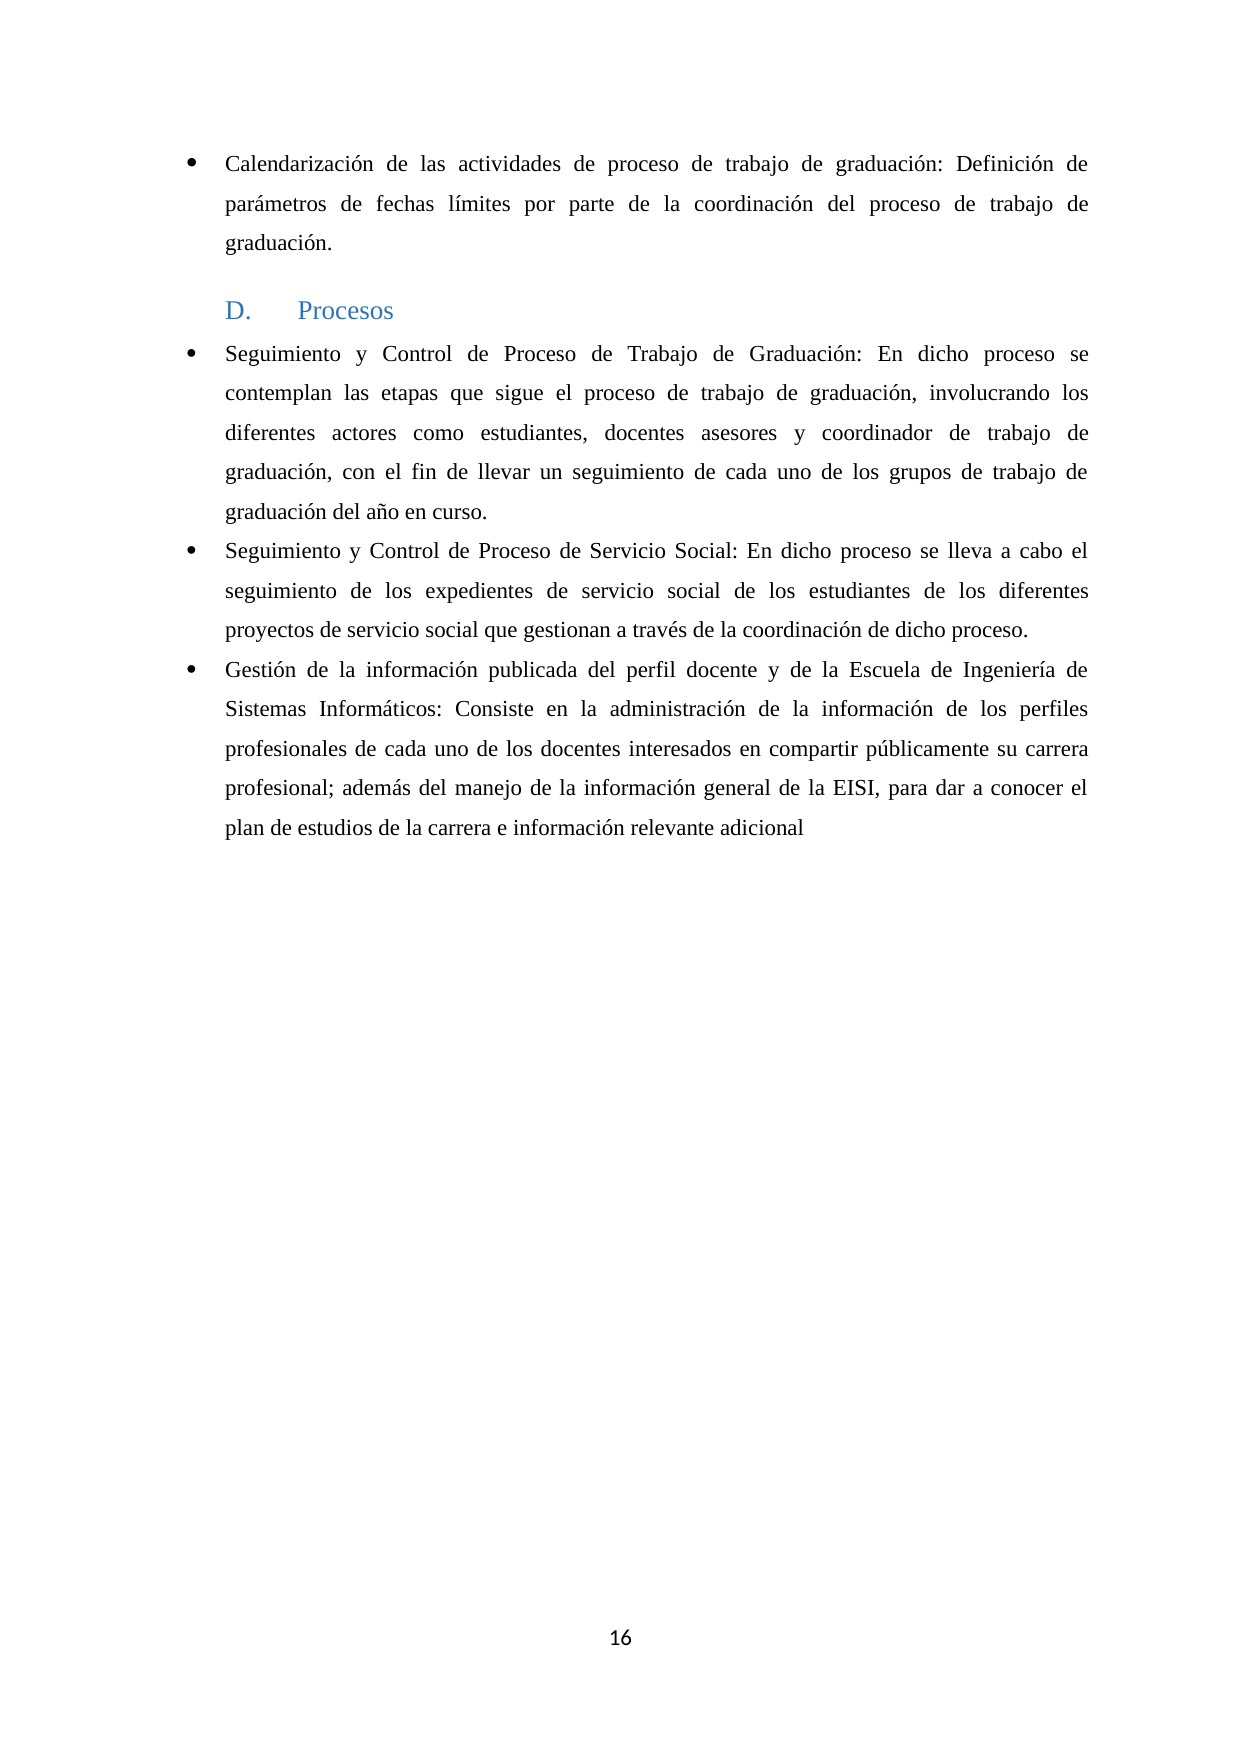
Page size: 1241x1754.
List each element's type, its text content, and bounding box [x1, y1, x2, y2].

list Gestión de la información publicada del perfil docente y de la Escuela de Ingeniería de Sistemas Informáticos: Consiste en la administración de la información de los perfiles profesionales de cada uno de los docentes interesados en compartir públicamente su carrera profesional; además del manejo de la información general de la EISI, para dar a conocer el plan de estudios de la carrera e información relevante adicional [187, 150, 1090, 334]
